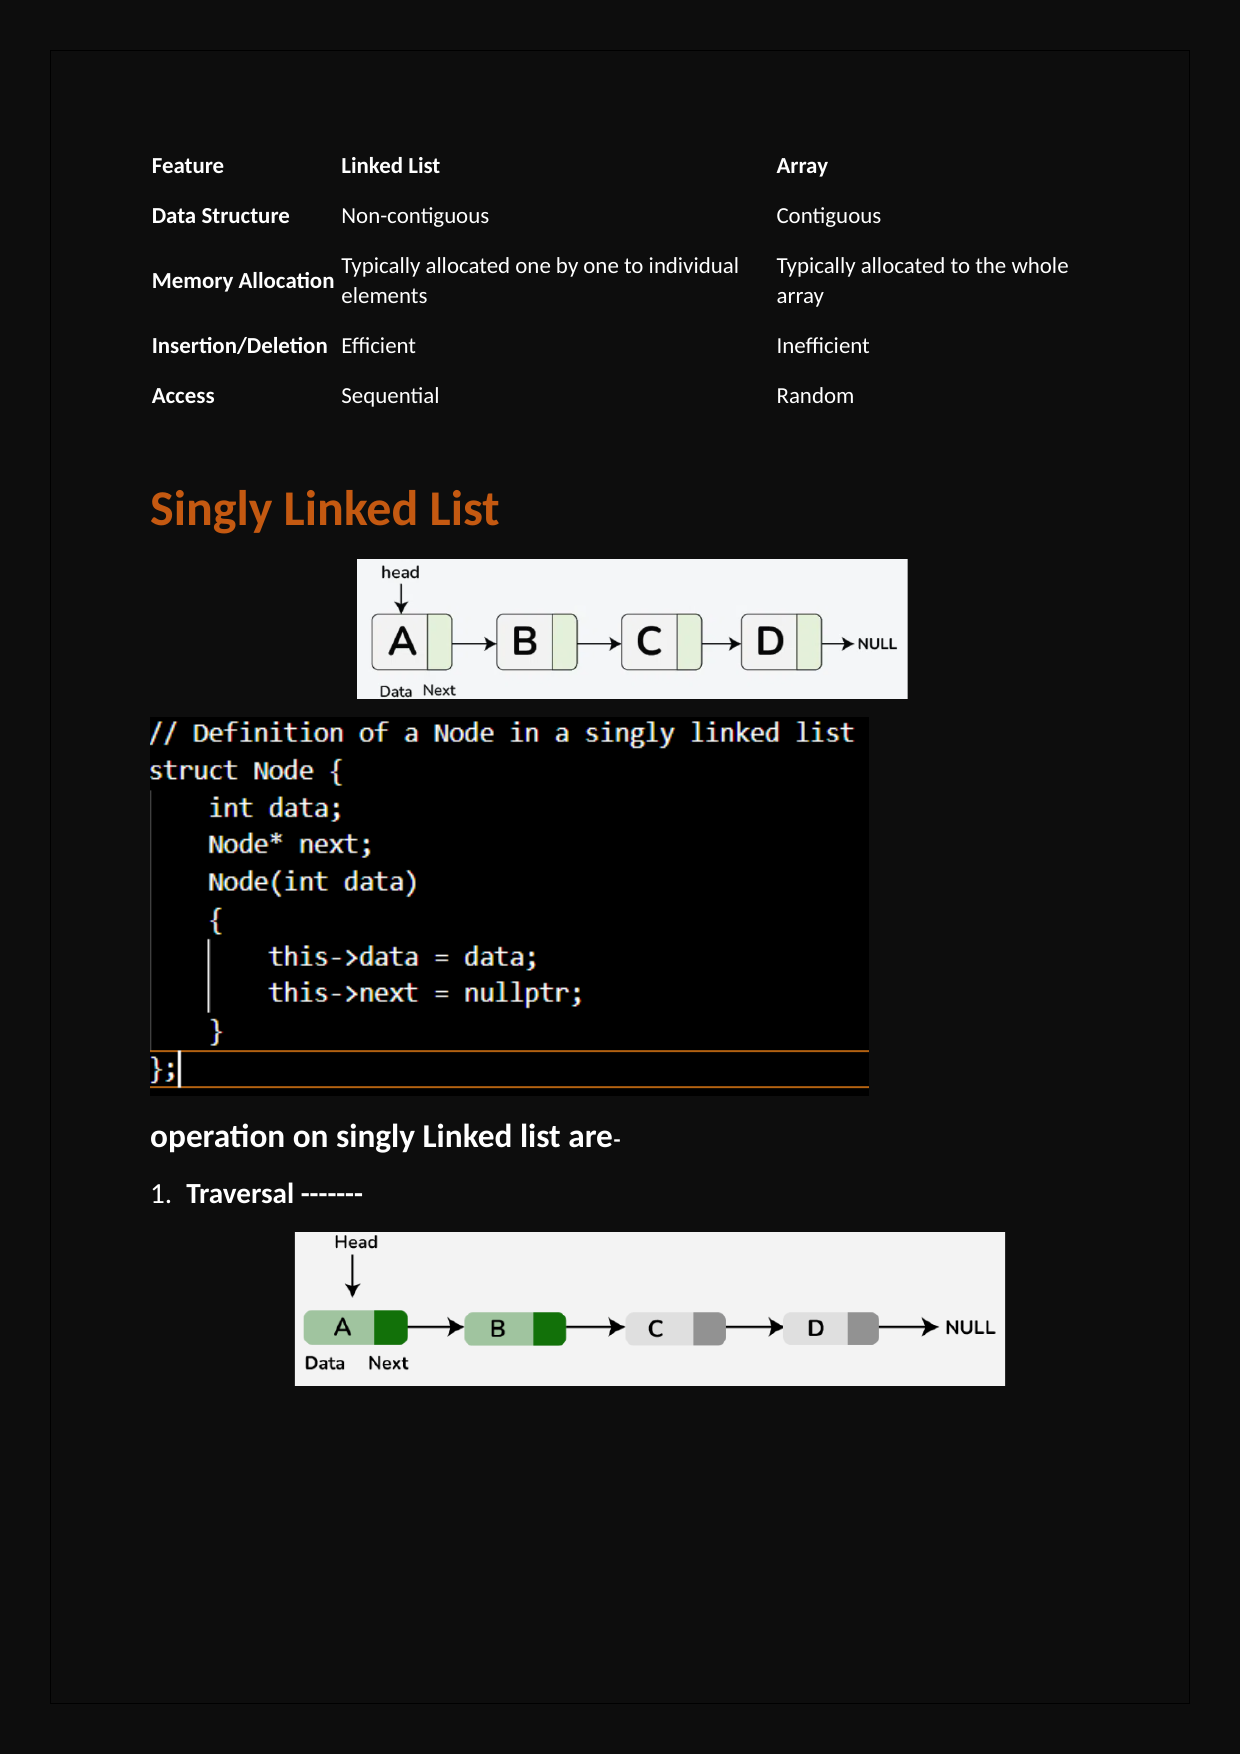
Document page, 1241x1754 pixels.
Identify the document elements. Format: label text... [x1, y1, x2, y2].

table_header Linked List [340, 150, 775, 200]
table_cell Data Structure [150, 200, 340, 250]
table_cell Access [150, 380, 340, 430]
picture [357, 559, 908, 699]
table_cell Insertion/Deletion [150, 330, 340, 380]
table_cell Inefficient [775, 330, 1090, 380]
table_header Feature [150, 150, 340, 200]
picture [150, 717, 869, 1096]
table_cell Typically allocated one by one to individual elements [340, 250, 775, 330]
table_cell Non-contiguous [340, 200, 775, 250]
text 1. Traversal ------- [150, 1175, 1090, 1211]
table_cell Typically allocated to the whole array [775, 250, 1090, 330]
table_cell Contiguous [775, 200, 1090, 250]
table_header Array [775, 150, 1090, 200]
table_cell Memory Allocation [150, 250, 340, 330]
table_cell Sequential [340, 380, 775, 430]
picture [294, 1232, 1006, 1386]
text Singly Linked List [150, 477, 1090, 538]
table_cell Efficient [340, 330, 775, 380]
text operation on singly Linked list are- [150, 1114, 1090, 1155]
table_cell Random [775, 380, 1090, 430]
